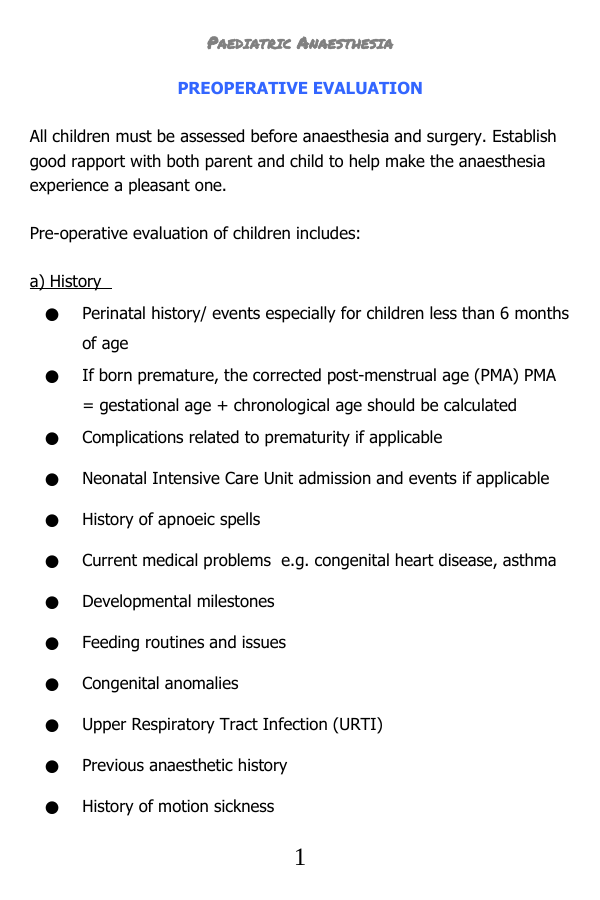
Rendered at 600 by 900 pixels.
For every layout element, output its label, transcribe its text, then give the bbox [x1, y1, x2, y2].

list Previous anaesthetic history [44, 747, 570, 781]
list If born premature, the corrected post-menstrual age (PMA) PMA = gestational age + chronological age should be calculated [44, 357, 570, 415]
list Congenital anomalies [44, 665, 570, 699]
list History of motion sickness [44, 787, 570, 822]
list Feeding routines and issues [44, 624, 570, 658]
list Complications related to prematurity if applicable [44, 419, 570, 453]
list Perinatal history/ events especially for children less than 6 months of age [44, 295, 570, 353]
list Upper Respiratory Tract Infection (URTI) [44, 706, 570, 740]
text PREOPERATIVE EVALUATION [29, 78, 570, 98]
subtitle a) History [29, 271, 570, 291]
list Developmental milestones [44, 583, 570, 617]
text Pre-operative evaluation of children includes: [29, 222, 570, 243]
text All children must be assessed before anaesthesia and surgery. Establish good rapport with both parent and child to help make the anaesthesia experience a pleasant one. [29, 126, 567, 194]
list Current medical problems e.g. congenital heart disease, asthma [44, 542, 570, 576]
list Neonatal Intensive Care Unit admission and events if applicable [44, 460, 570, 494]
list History of apnoeic spells [44, 501, 570, 535]
